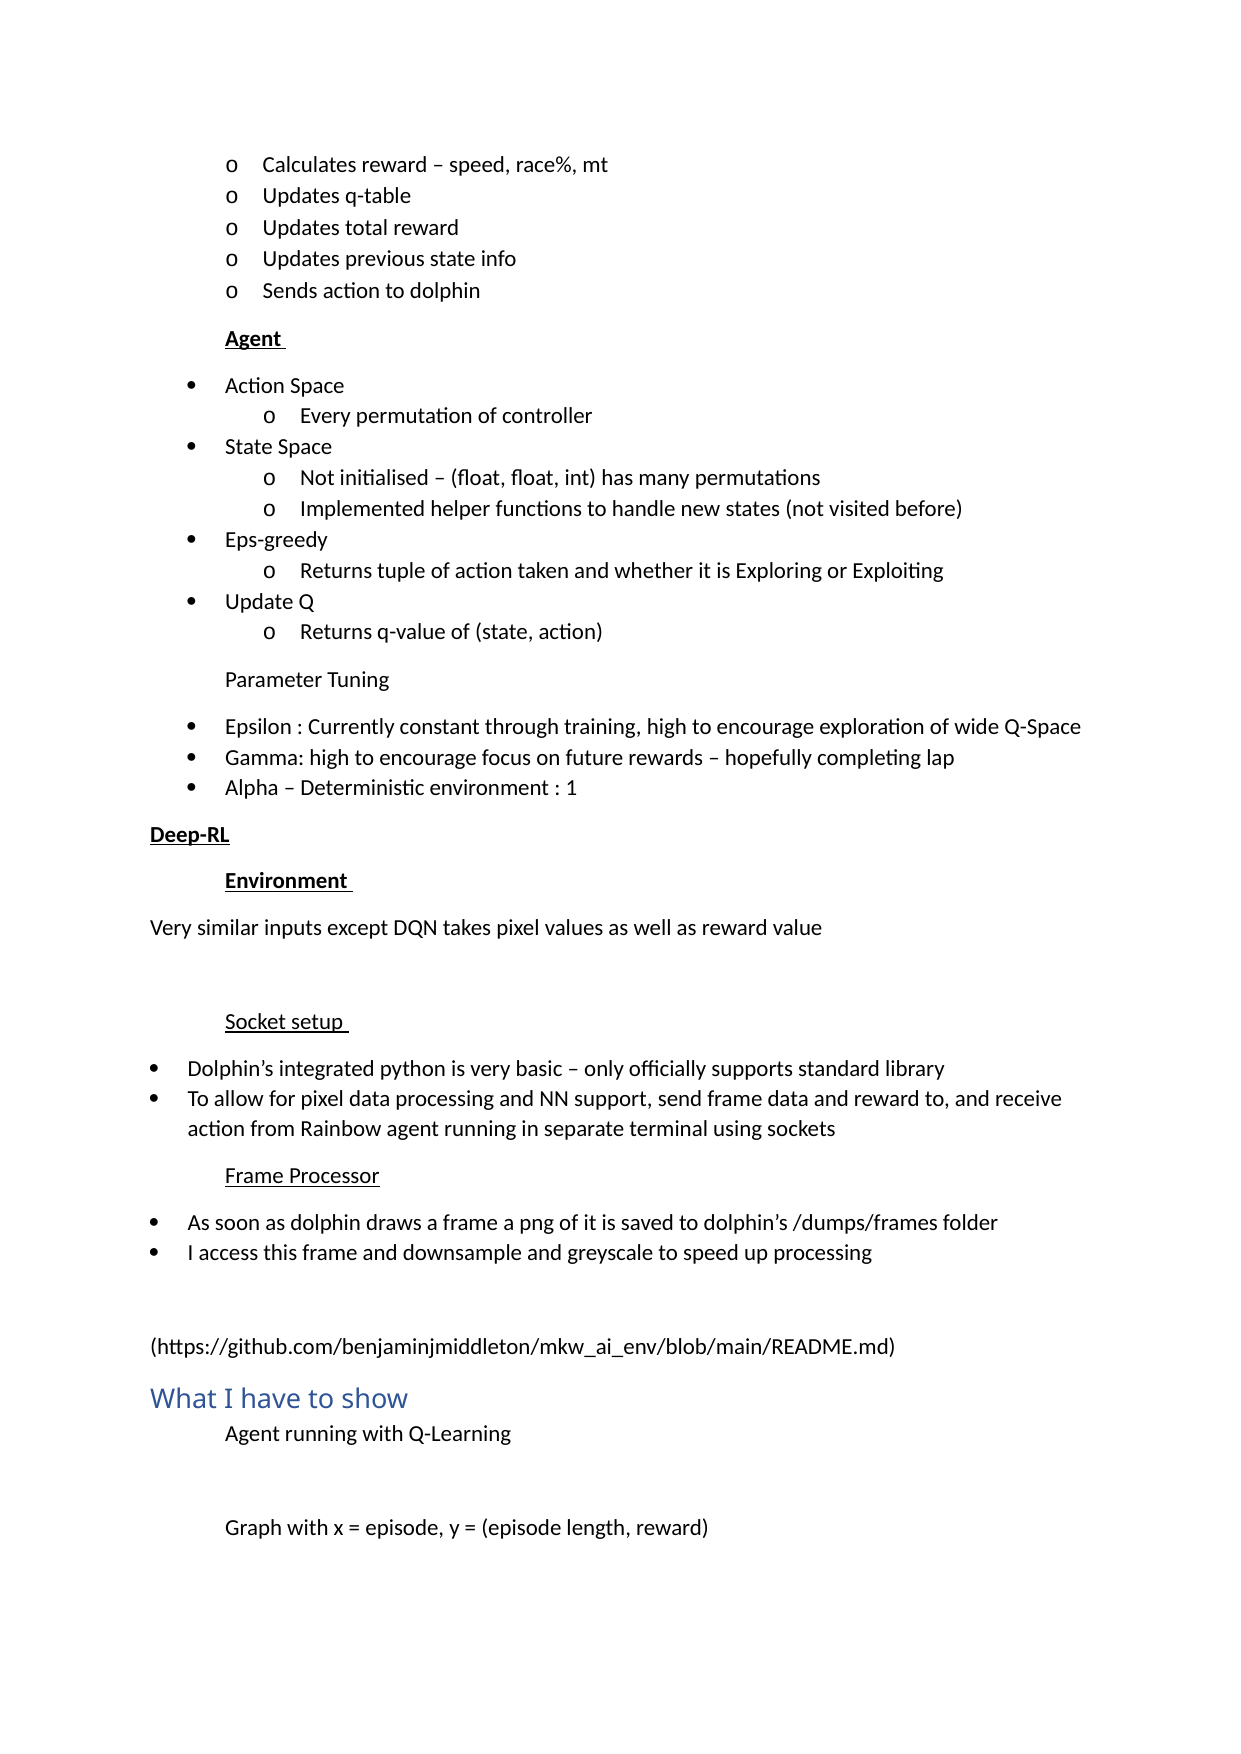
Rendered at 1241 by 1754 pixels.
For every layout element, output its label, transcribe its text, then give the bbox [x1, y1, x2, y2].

text Very similar inputs except DQN takes pixel values as well as reward value [150, 913, 1090, 942]
text Socket setup [150, 1007, 1090, 1035]
list Every permutation of controller [262, 401, 1090, 430]
list Calculates reward – speed, race%, mt [225, 150, 1090, 179]
list Returns q-value of (state, action) [262, 617, 1090, 647]
list Alpha – Deterministic environment : 1 [187, 773, 1090, 801]
list Action Space [187, 371, 1090, 399]
list Returns tuple of action taken and whether it is Exploring or Exploiting [262, 556, 1090, 585]
list As soon as dolphin draws a frame a png of it is saved to dolphin’s /dumps/frames folder [150, 1208, 1090, 1236]
text Parameter Tuning [150, 666, 1090, 694]
list Updates total reward [225, 213, 1090, 242]
subtitle What I have to show [150, 1379, 1090, 1416]
text Agent [150, 324, 1090, 352]
text Frame Processor [150, 1161, 1090, 1189]
text (https://github.com/benjaminjmiddleton/mkw_ai_env/blob/main/README.md) [150, 1332, 1090, 1360]
text Deep-RL [150, 820, 1090, 848]
list Eps-greedy [187, 526, 1090, 554]
list Not initialised – (float, float, int) has many permutations [262, 463, 1090, 492]
list Sends action to dolphin [225, 276, 1090, 305]
list Updates previous state info [225, 244, 1090, 273]
list Gamma: high to encourage focus on future rewards – hopefully completing lap [187, 743, 1090, 771]
list Epsilon : Currently constant through training, high to encourage exploration of wide Q-Space [187, 712, 1090, 741]
list I access this frame and downsample and greyscale to speed up processing [150, 1238, 1090, 1267]
list To allow for pixel data processing and NN support, send frame data and reward to, and receive action from Rainbow agent running in separate terminal using sockets [150, 1084, 1090, 1143]
text Environment [150, 867, 1090, 895]
text Agent running with Q-Learning [150, 1419, 1090, 1447]
text Graph with x = episode, y = (episode length, reward) [150, 1513, 1090, 1541]
list Updates q-table [225, 181, 1090, 211]
list Dolphin’s integrated python is very basic – only officially supports standard library [150, 1054, 1090, 1082]
list State Space [187, 432, 1090, 461]
list Update Q [187, 587, 1090, 615]
list Implemented helper functions to handle new states (not visited before) [262, 494, 1090, 523]
